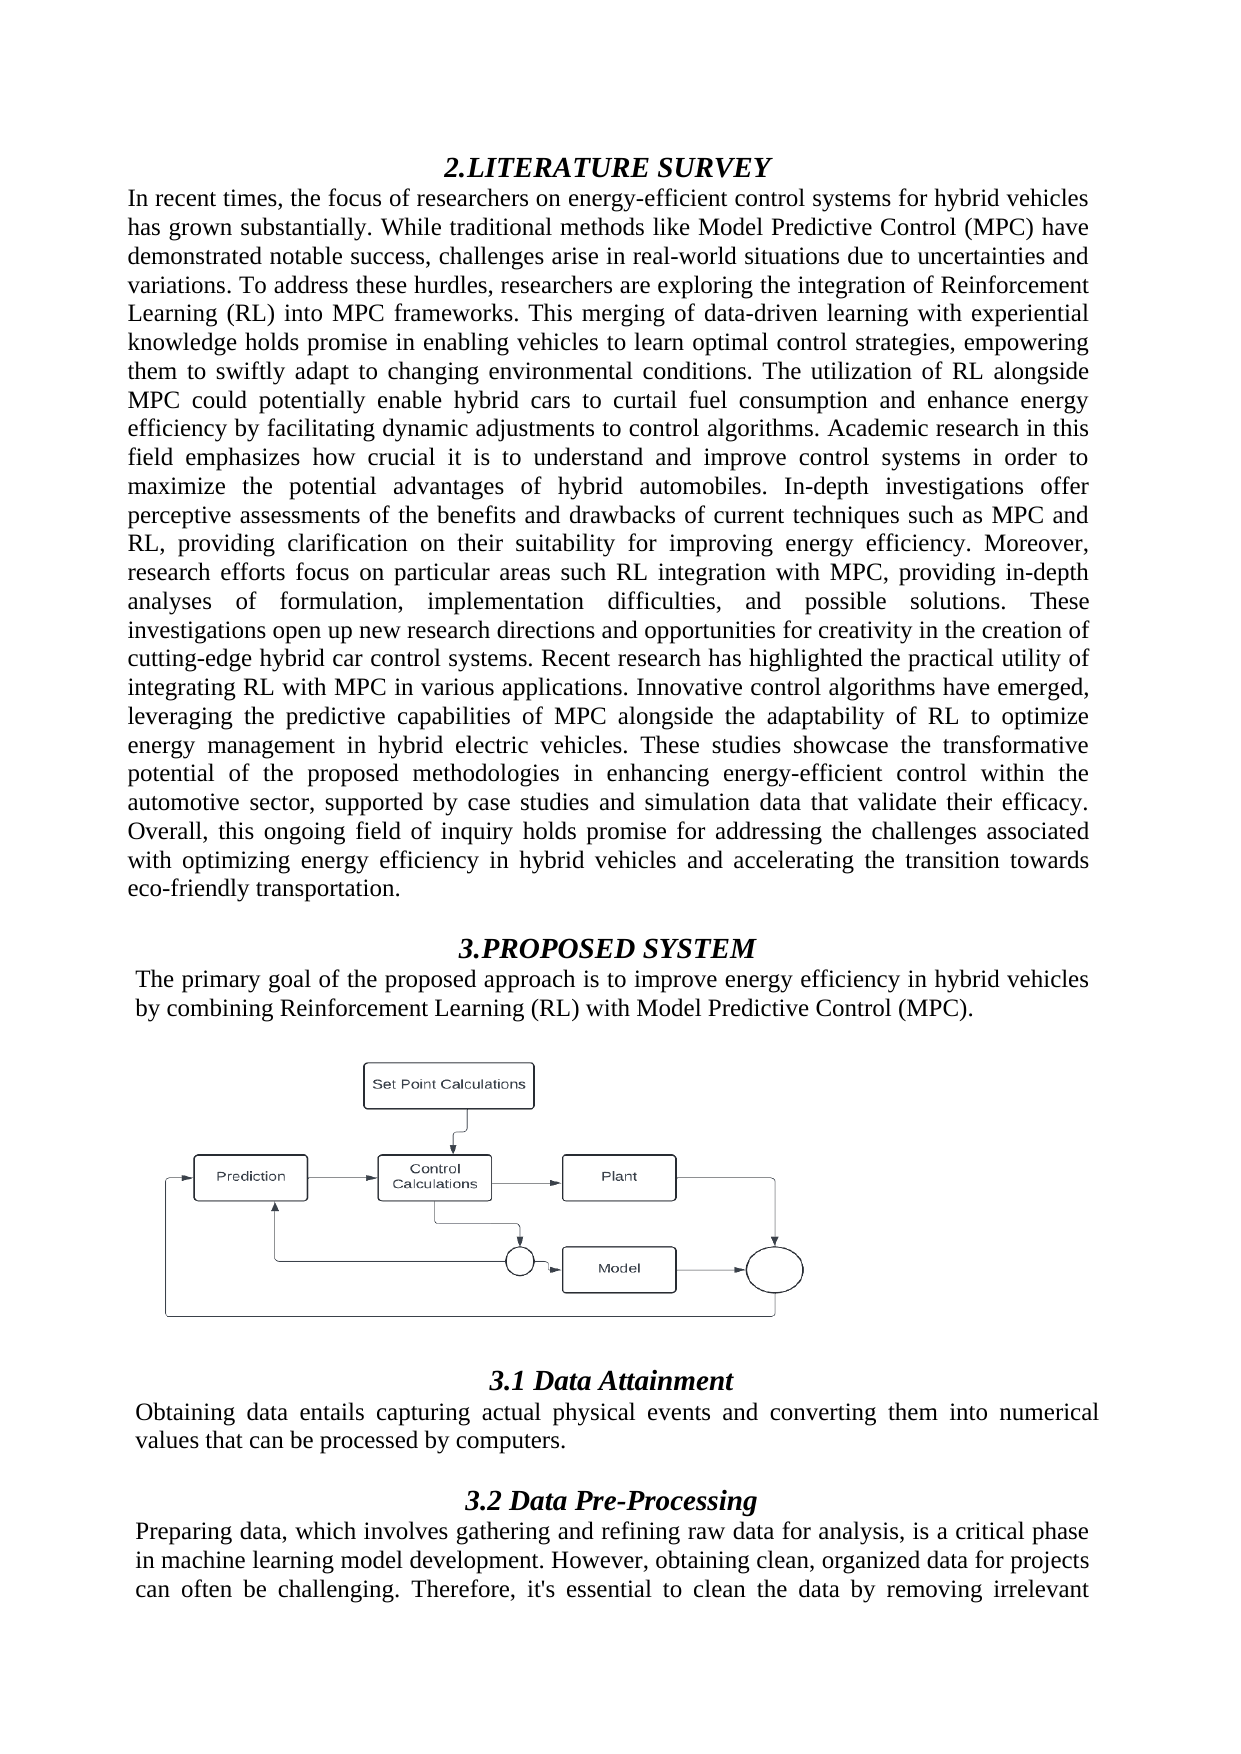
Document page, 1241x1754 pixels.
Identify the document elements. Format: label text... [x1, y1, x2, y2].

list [135, 1516, 1090, 1603]
list PROPOSED SYSTEM [127, 931, 1090, 964]
list Obtaining data entails capturing actual physical events and converting them into numerical values that can be processed by computers. [135, 1397, 1100, 1454]
list 3.2 Data Pre-Processing [135, 1483, 1090, 1516]
list The primary goal of the proposed approach is to improve energy efficiency in hybrid vehicles by combining Reinforcement Learning (RL) with Model Predictive Control (MPC). [135, 964, 1090, 1022]
picture [135, 1050, 812, 1330]
text 3.1 Data Attainment [135, 1363, 1090, 1397]
text In recent times, the focus of researchers on energy-efficient control systems for hybrid vehicles has grown substantially. While traditional methods like Model Predictive Control (MPC) have demonstrated notable success, challenges arise in real-world situations due to uncertainties and variations. To address these hurdles, researchers are exploring the integration of Reinforcement Learning (RL) into MPC frameworks. This merging of data-driven learning with experiential knowledge holds promise in enabling vehicles to learn optimal control strategies, empowering them to swiftly adapt to changing environmental conditions. The utilization of RL alongside MPC could potentially enable hybrid cars to curtail fuel consumption and enhance energy efficiency by facilitating dynamic adjustments to control algorithms. Academic research in this field emphasizes how crucial it is to understand and improve control systems in order to maximize the potential advantages of hybrid automobiles. In-depth investigations offer perceptive assessments of the benefits and drawbacks of current techniques such as MPC and RL, providing clarification on their suitability for improving energy efficiency. Moreover, research efforts focus on particular areas such RL integration with MPC, providing in-depth analyses of formulation, implementation difficulties, and possible solutions. These investigations open up new research directions and opportunities for creativity in the creation of cutting-edge hybrid car control systems. Recent research has highlighted the practical utility of integrating RL with MPC in various applications. Innovative control algorithms have emerged, leveraging the predictive capabilities of MPC alongside the adaptability of RL to optimize energy management in hybrid electric vehicles. These studies showcase the transformative potential of the proposed methodologies in enhancing energy-efficient control within the automotive sector, supported by case studies and simulation data that validate their efficacy. Overall, this ongoing field of inquiry holds promise for addressing the challenges associated with optimizing energy efficiency in hybrid vehicles and accelerating the transition towards eco-friendly transportation. [127, 183, 1090, 902]
list LITERATURE SURVEY [127, 150, 1090, 183]
